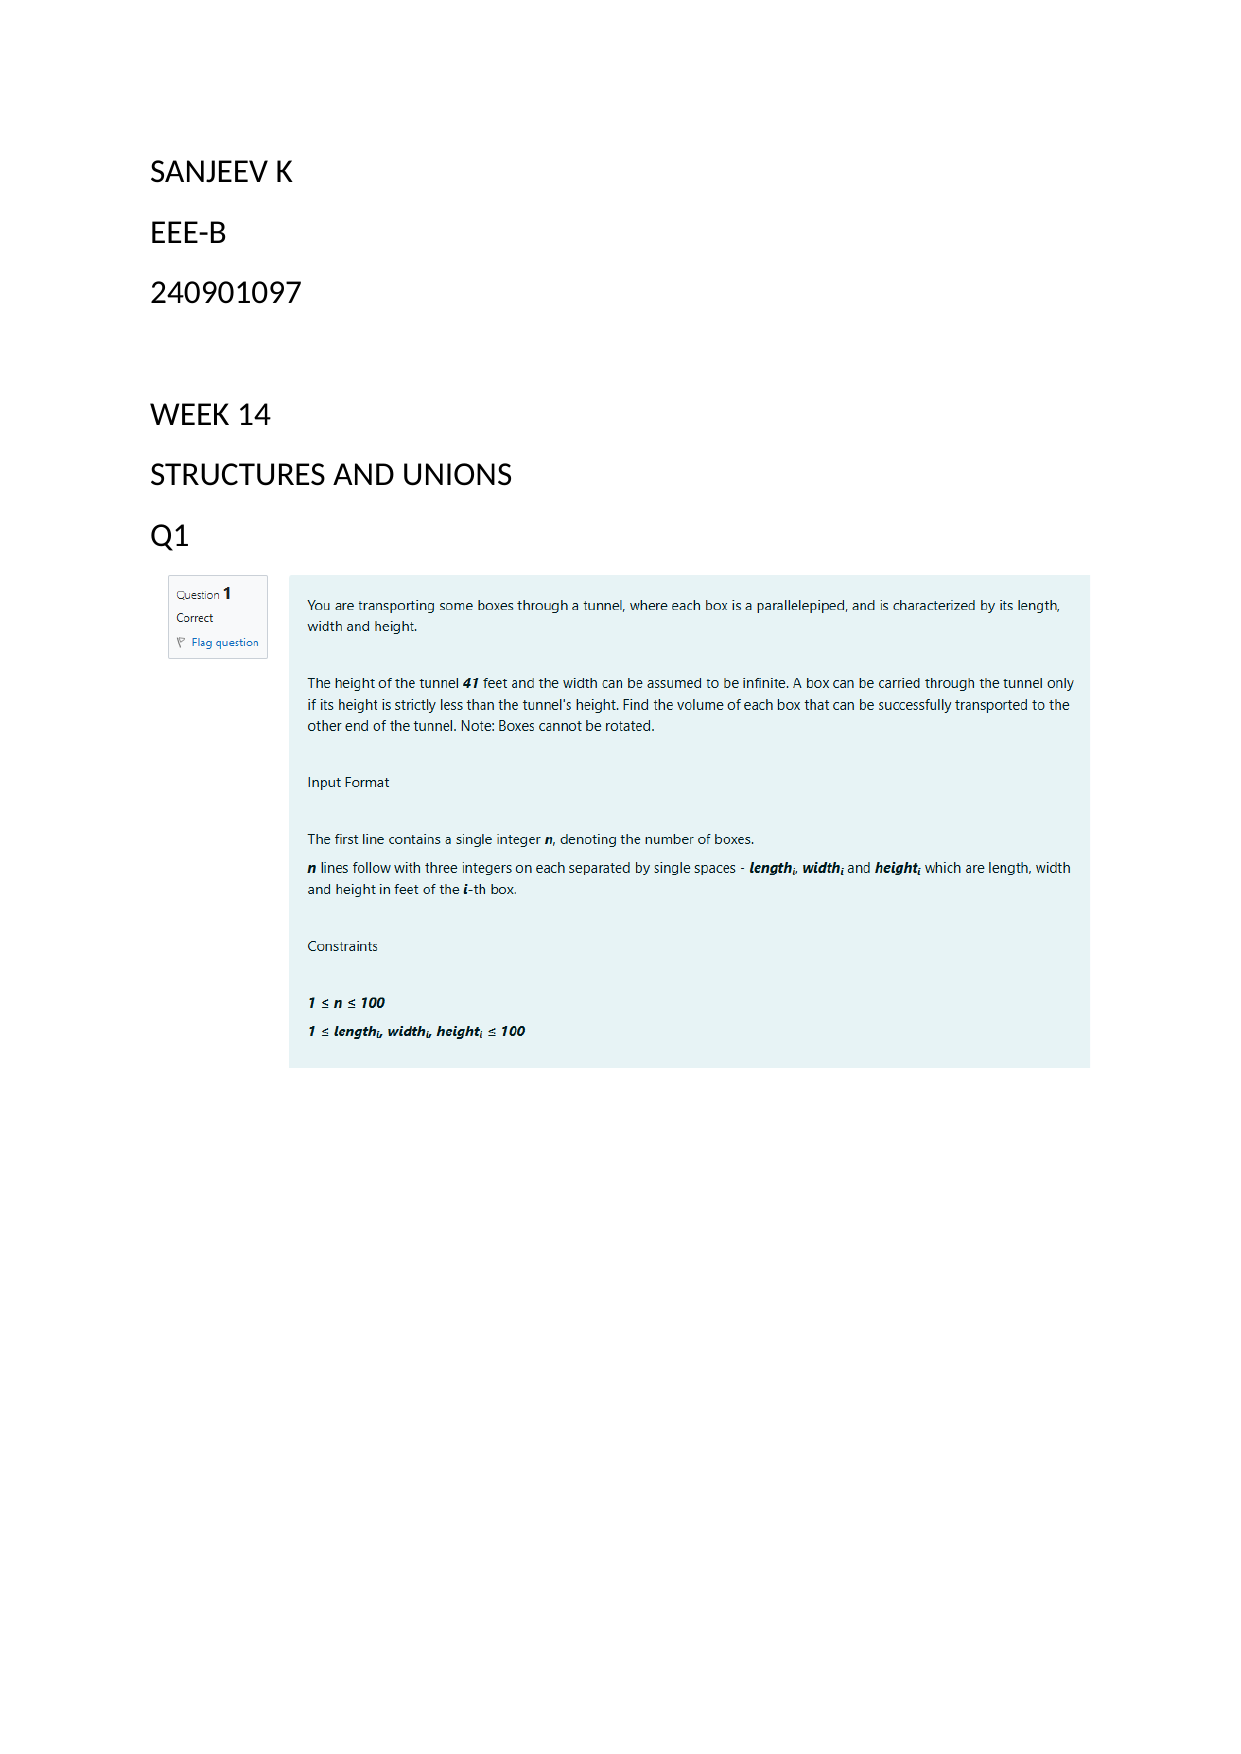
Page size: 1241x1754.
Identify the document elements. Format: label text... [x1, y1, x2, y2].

text Q1 [150, 514, 1090, 554]
text WEEK 14 [150, 392, 1090, 433]
text SANJEEV K [150, 150, 1090, 191]
text 240901097 [150, 271, 1090, 312]
text EEE-B [150, 211, 1090, 251]
text STRUCTURES AND UNIONS [150, 453, 1090, 494]
picture [150, 574, 1091, 1068]
